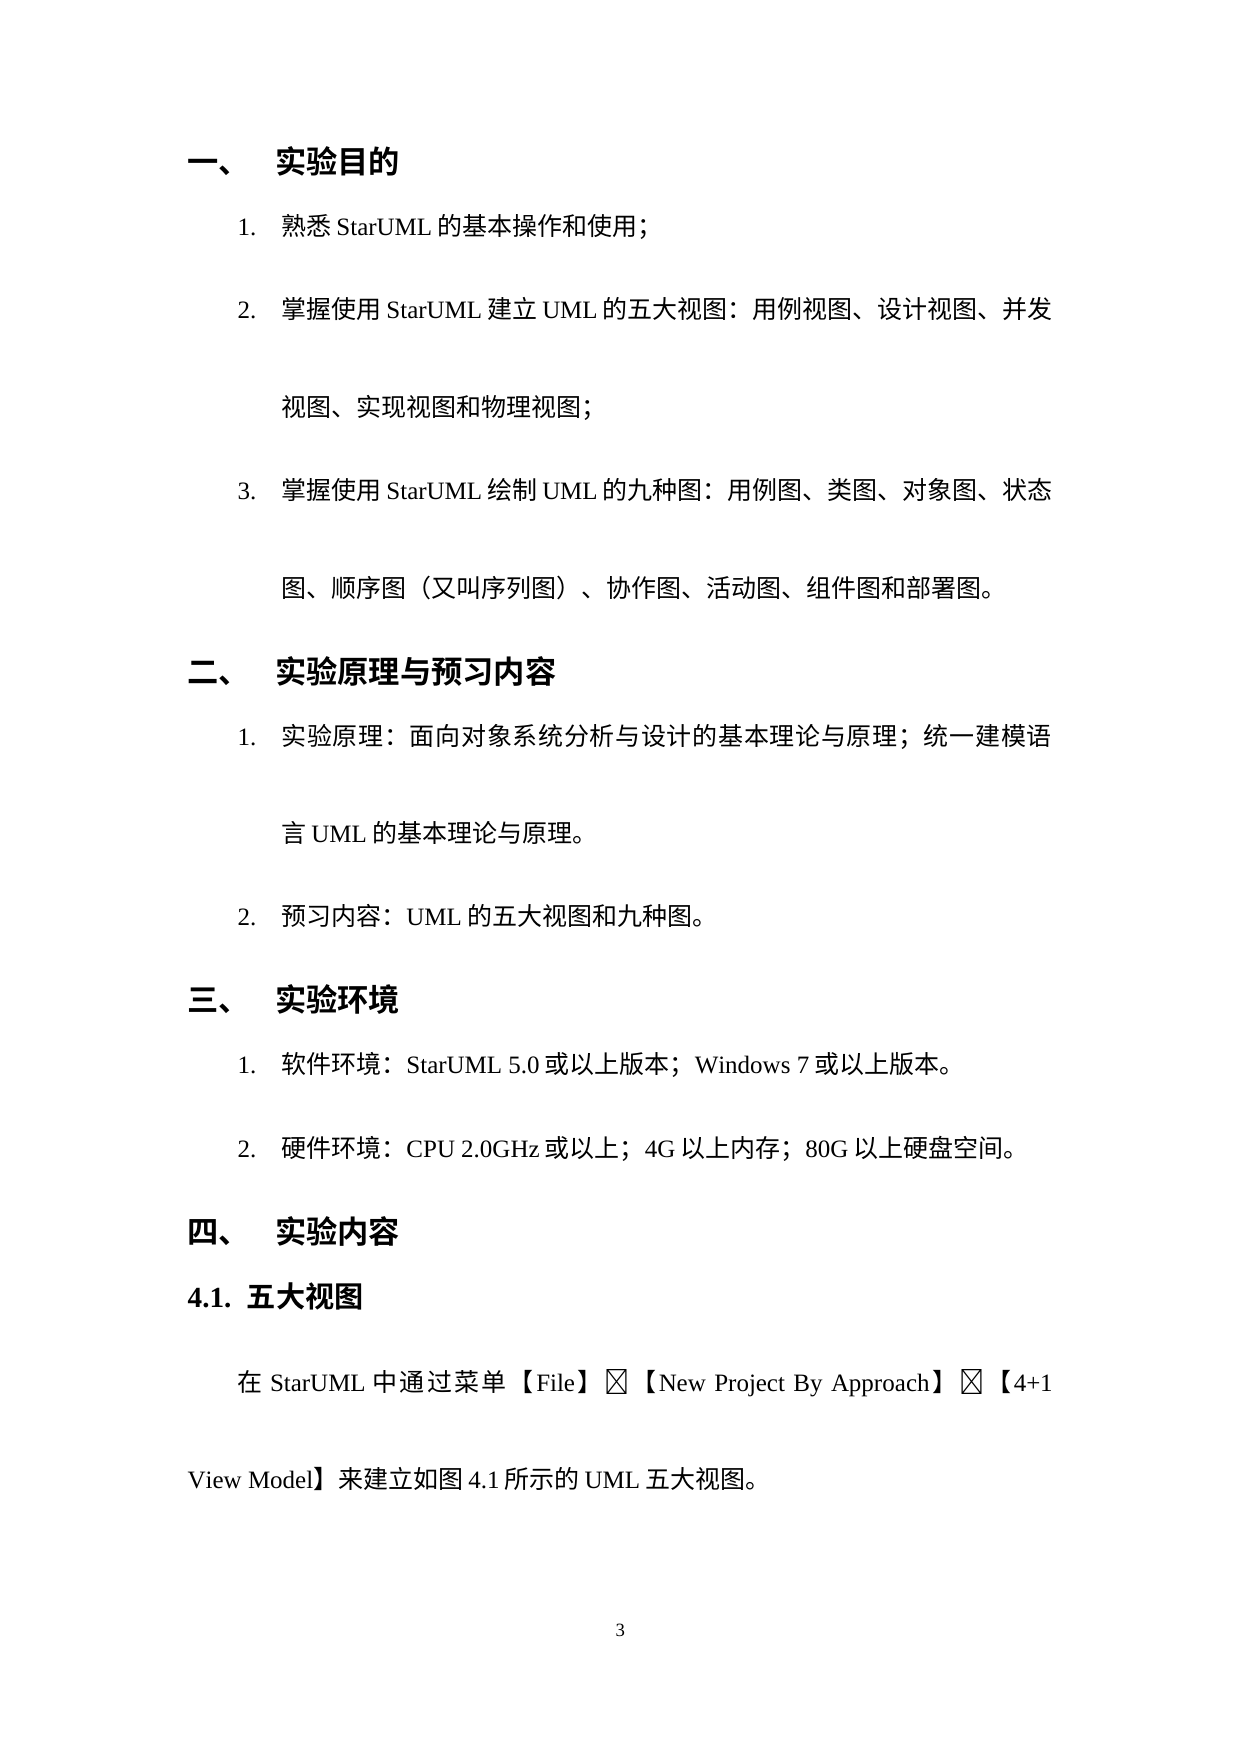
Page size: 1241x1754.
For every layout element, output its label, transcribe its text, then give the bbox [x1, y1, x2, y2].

list 熟悉StarUML的基本操作和使用； [237, 192, 1053, 257]
list 预习内容：UML的五大视图和九种图。 [237, 882, 1053, 947]
list 软件环境：StarUML 5.0或以上版本；Windows 7或以上版本。 [237, 1031, 1053, 1096]
list 硬件环境：CPU 2.0GHz或以上；4G以上内存；80G以上硬盘空间。 [237, 1114, 1053, 1179]
subtitle 实验环境 [187, 966, 1053, 1031]
subtitle 实验目的 [187, 127, 1053, 192]
list 实验原理：面向对象系统分析与设计的基本理论与原理；统一建模语言UML的基本理论与原理。 [237, 702, 1053, 864]
subtitle 实验原理与预习内容 [187, 637, 1053, 702]
text 在StarUML中通过菜单【File】【New Project By Approach】【4+1 View Model】来建立如图4.1所示的UML五大视图。 [187, 1348, 1053, 1511]
subtitle 实验内容 [187, 1197, 1053, 1262]
list 掌握使用StarUML建立UML的五大视图：用例视图、设计视图、并发视图、实现视图和物理视图； [237, 276, 1053, 438]
list 掌握使用StarUML绘制UML的九种图：用例图、类图、对象图、状态图、顺序图（又叫序列图）、协作图、活动图、组件图和部署图。 [237, 456, 1053, 619]
subtitle 五大视图 [187, 1262, 1053, 1327]
